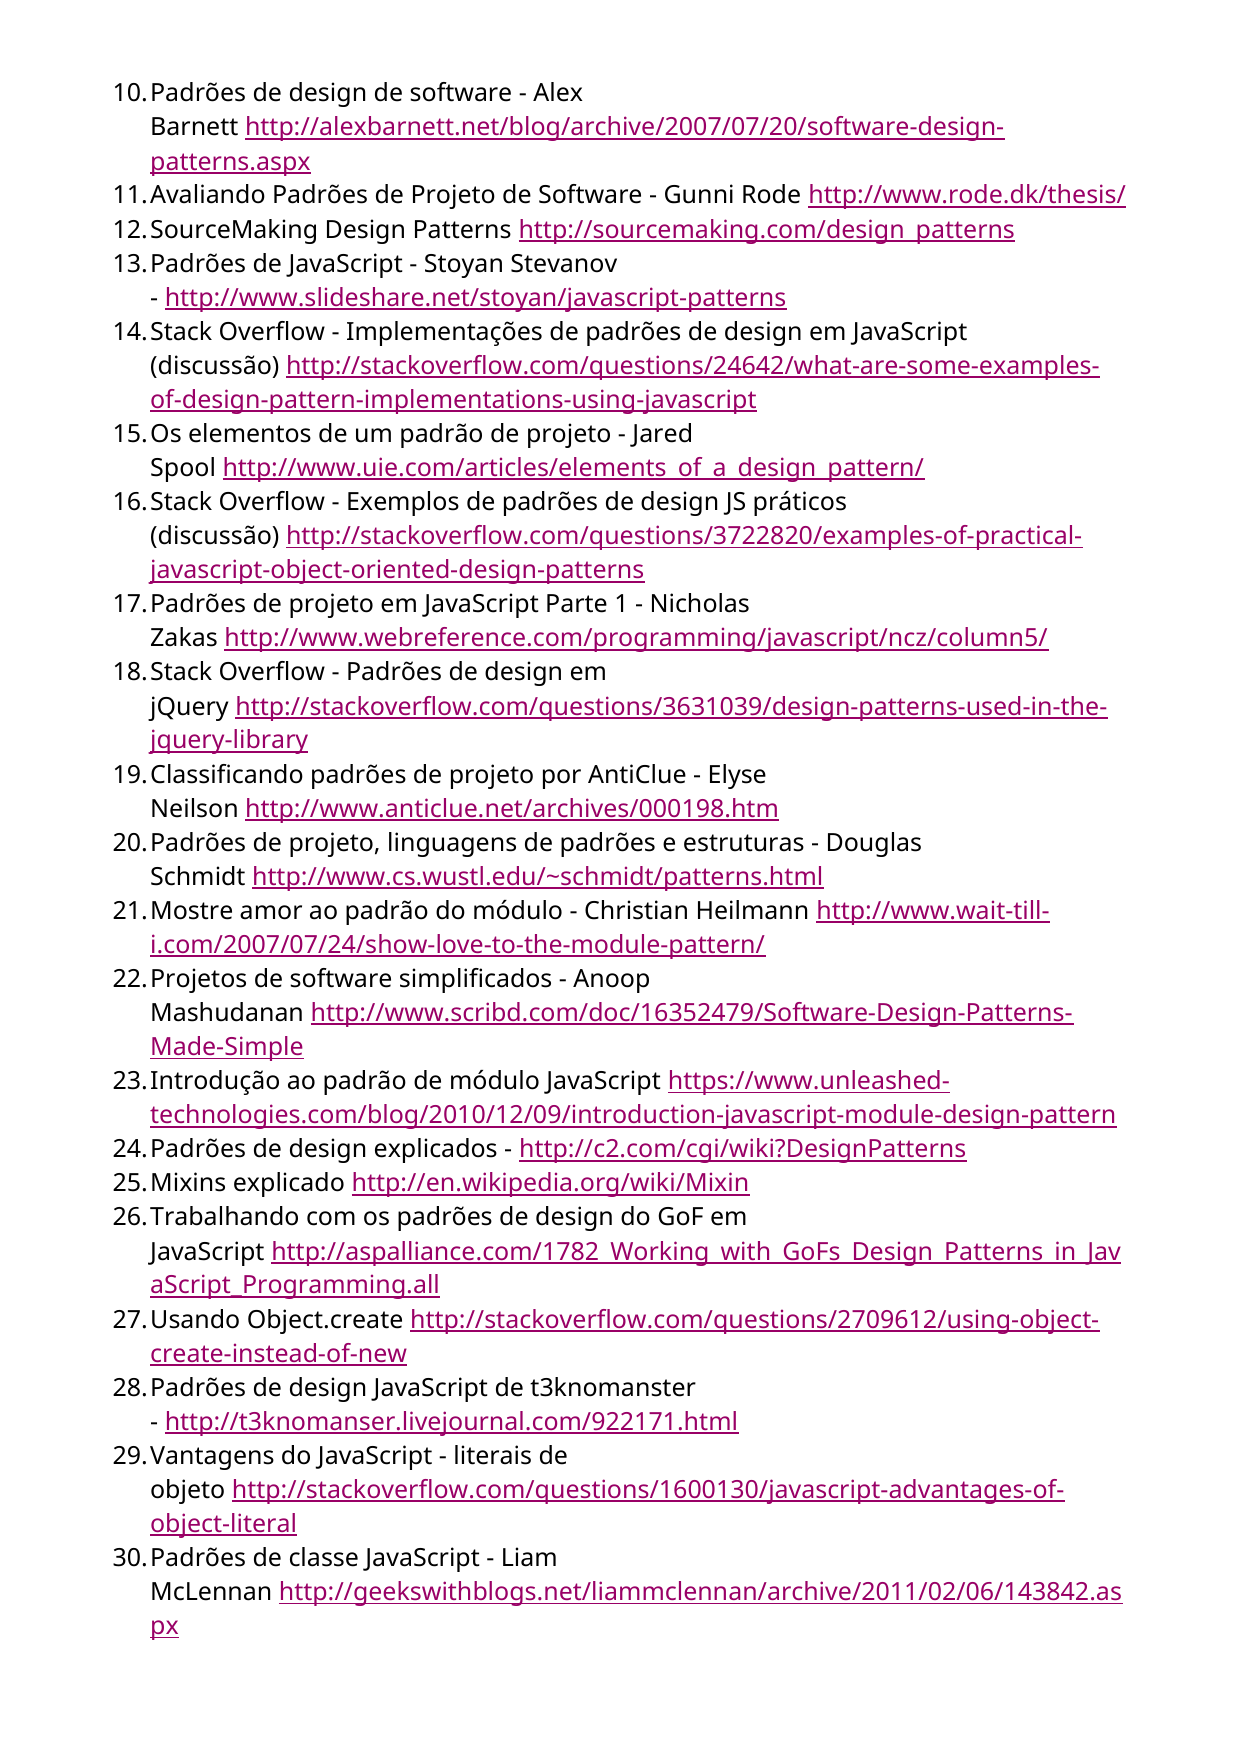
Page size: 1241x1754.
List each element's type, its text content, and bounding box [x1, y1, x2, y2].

list Padrões de design de software - Alex Barnett http://alexbarnett.net/blog/archive/2007/07/20/software-design-patterns.aspx [112, 75, 1128, 177]
list Padrões de design explicados - http://c2.com/cgi/wiki?DesignPatterns [112, 1131, 1128, 1165]
list Mostre amor ao padrão do módulo - Christian Heilmann http://www.wait-till-i.com/2007/07/24/show-love-to-the-module-pattern/ [112, 892, 1128, 961]
list Introdução ao padrão de módulo JavaScript https://www.unleashed-technologies.com/blog/2010/12/09/introduction-javascript-module-design-pattern [112, 1063, 1128, 1131]
list Mixins explicado http://en.wikipedia.org/wiki/Mixin [112, 1165, 1128, 1199]
list Padrões de projeto, linguagens de padrões e estruturas - Douglas Schmidt http://www.cs.wustl.edu/~schmidt/patterns.html [112, 824, 1128, 892]
list Trabalhando com os padrões de design do GoF em JavaScript http://aspalliance.com/1782_Working_with_GoFs_Design_Patterns_in_JavaScript_Programming.all [112, 1199, 1128, 1301]
list Usando Object.create http://stackoverflow.com/questions/2709612/using-object-create-instead-of-new [112, 1301, 1128, 1369]
list Padrões de projeto em JavaScript Parte 1 - Nicholas Zakas http://www.webreference.com/programming/javascript/ncz/column5/ [112, 586, 1128, 654]
list Classificando padrões de projeto por AntiClue - Elyse Neilson http://www.anticlue.net/archives/000198.htm [112, 756, 1128, 824]
list Padrões de JavaScript - Stoyan Stevanov - http://www.slideshare.net/stoyan/javascript-patterns [112, 245, 1128, 313]
list Padrões de design JavaScript de t3knomanster - http://t3knomanser.livejournal.com/922171.html [112, 1369, 1128, 1437]
list Padrões de classe JavaScript - Liam McLennan http://geekswithblogs.net/liammclennan/archive/2011/02/06/143842.aspx [112, 1540, 1128, 1642]
list Stack Overflow - Padrões de design em jQuery http://stackoverflow.com/questions/3631039/design-patterns-used-in-the-jquery-library [112, 654, 1128, 756]
list Avaliando Padrões de Projeto de Software - Gunni Rode http://www.rode.dk/thesis/ [112, 177, 1128, 211]
list SourceMaking Design Patterns http://sourcemaking.com/design_patterns [112, 211, 1128, 245]
list Projetos de software simplificados - Anoop Mashudanan http://www.scribd.com/doc/16352479/Software-Design-Patterns-Made-Simple [112, 961, 1128, 1063]
list Vantagens do JavaScript - literais de objeto http://stackoverflow.com/questions/1600130/javascript-advantages-of-object-literal [112, 1437, 1128, 1540]
list Stack Overflow - Exemplos de padrões de design JS práticos (discussão) http://stackoverflow.com/questions/3722820/examples-of-practical-javascript-object-oriented-design-patterns [112, 484, 1128, 586]
list Os elementos de um padrão de projeto - Jared Spool http://www.uie.com/articles/elements_of_a_design_pattern/ [112, 416, 1128, 484]
list Stack Overflow - Implementações de padrões de design em JavaScript (discussão) http://stackoverflow.com/questions/24642/what-are-some-examples-of-design-pattern-implementations-using-javascript [112, 313, 1128, 416]
